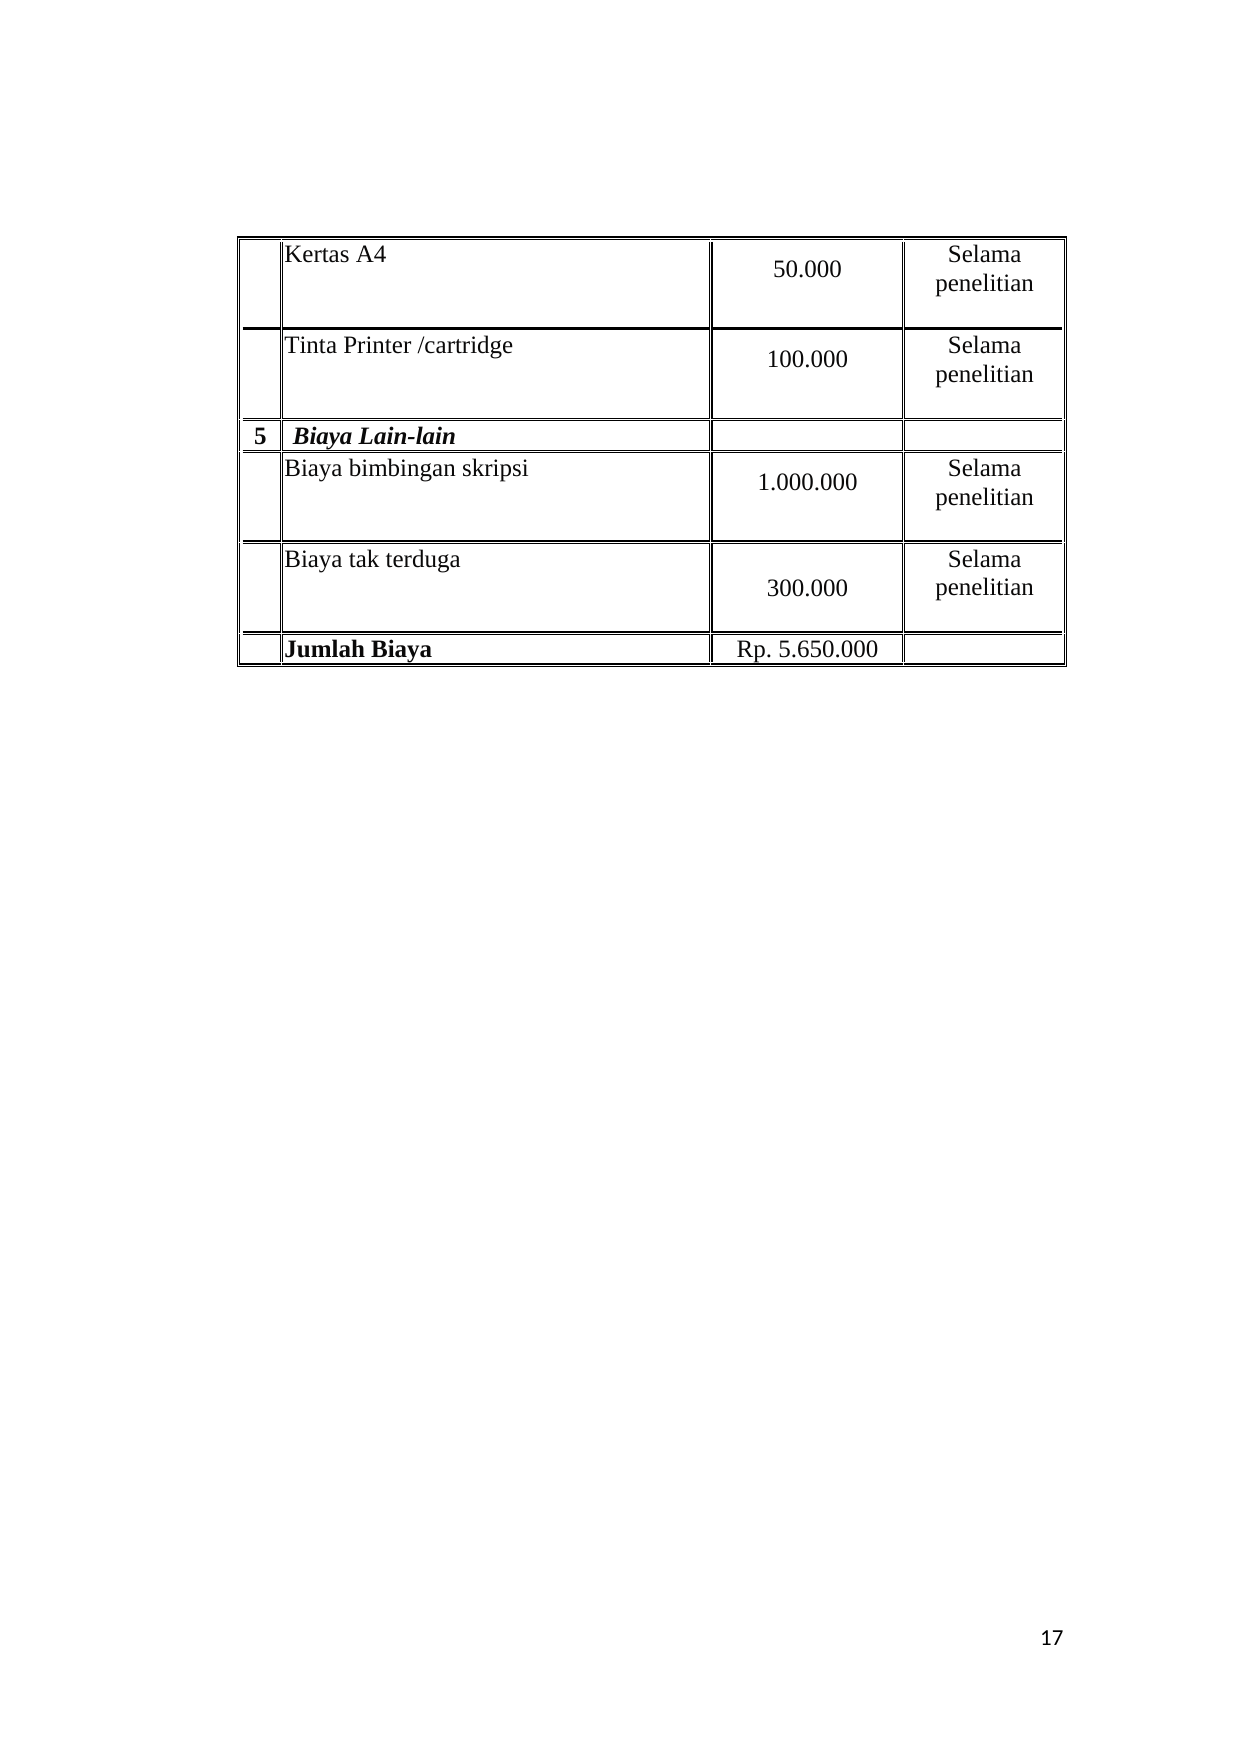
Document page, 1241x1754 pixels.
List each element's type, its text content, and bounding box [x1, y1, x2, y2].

table_cell [240, 240, 282, 327]
table_cell 5 [239, 418, 282, 450]
table_cell Jumlah Biaya [282, 631, 711, 663]
table_cell Kertas A4 [282, 238, 711, 327]
table_cell 50.000 [711, 240, 903, 327]
table_cell 1.000.000 [713, 453, 902, 540]
table_cell Selama penelitian [904, 450, 1065, 540]
table_cell [904, 418, 1065, 450]
table_cell Biaya Lain-lain [283, 421, 709, 450]
table_cell Biaya bimbingan skripsi [283, 453, 709, 540]
table_cell Selama penelitian [904, 240, 1064, 327]
table_cell [240, 327, 280, 418]
table_cell Selama penelitian [905, 327, 1064, 418]
table_cell [713, 421, 902, 450]
table_cell 300.000 [713, 544, 902, 631]
table_cell Biaya tak terduga [283, 544, 709, 631]
table_cell [904, 631, 1064, 663]
table_cell Tinta Printer /cartridge [283, 330, 709, 418]
table_cell 100.000 [713, 330, 902, 418]
table_cell [240, 631, 282, 663]
table_cell Selama penelitian [905, 540, 1064, 631]
table_cell [240, 540, 280, 631]
table_cell Rp. 5.650.000 [711, 635, 903, 663]
table_cell [239, 450, 282, 540]
